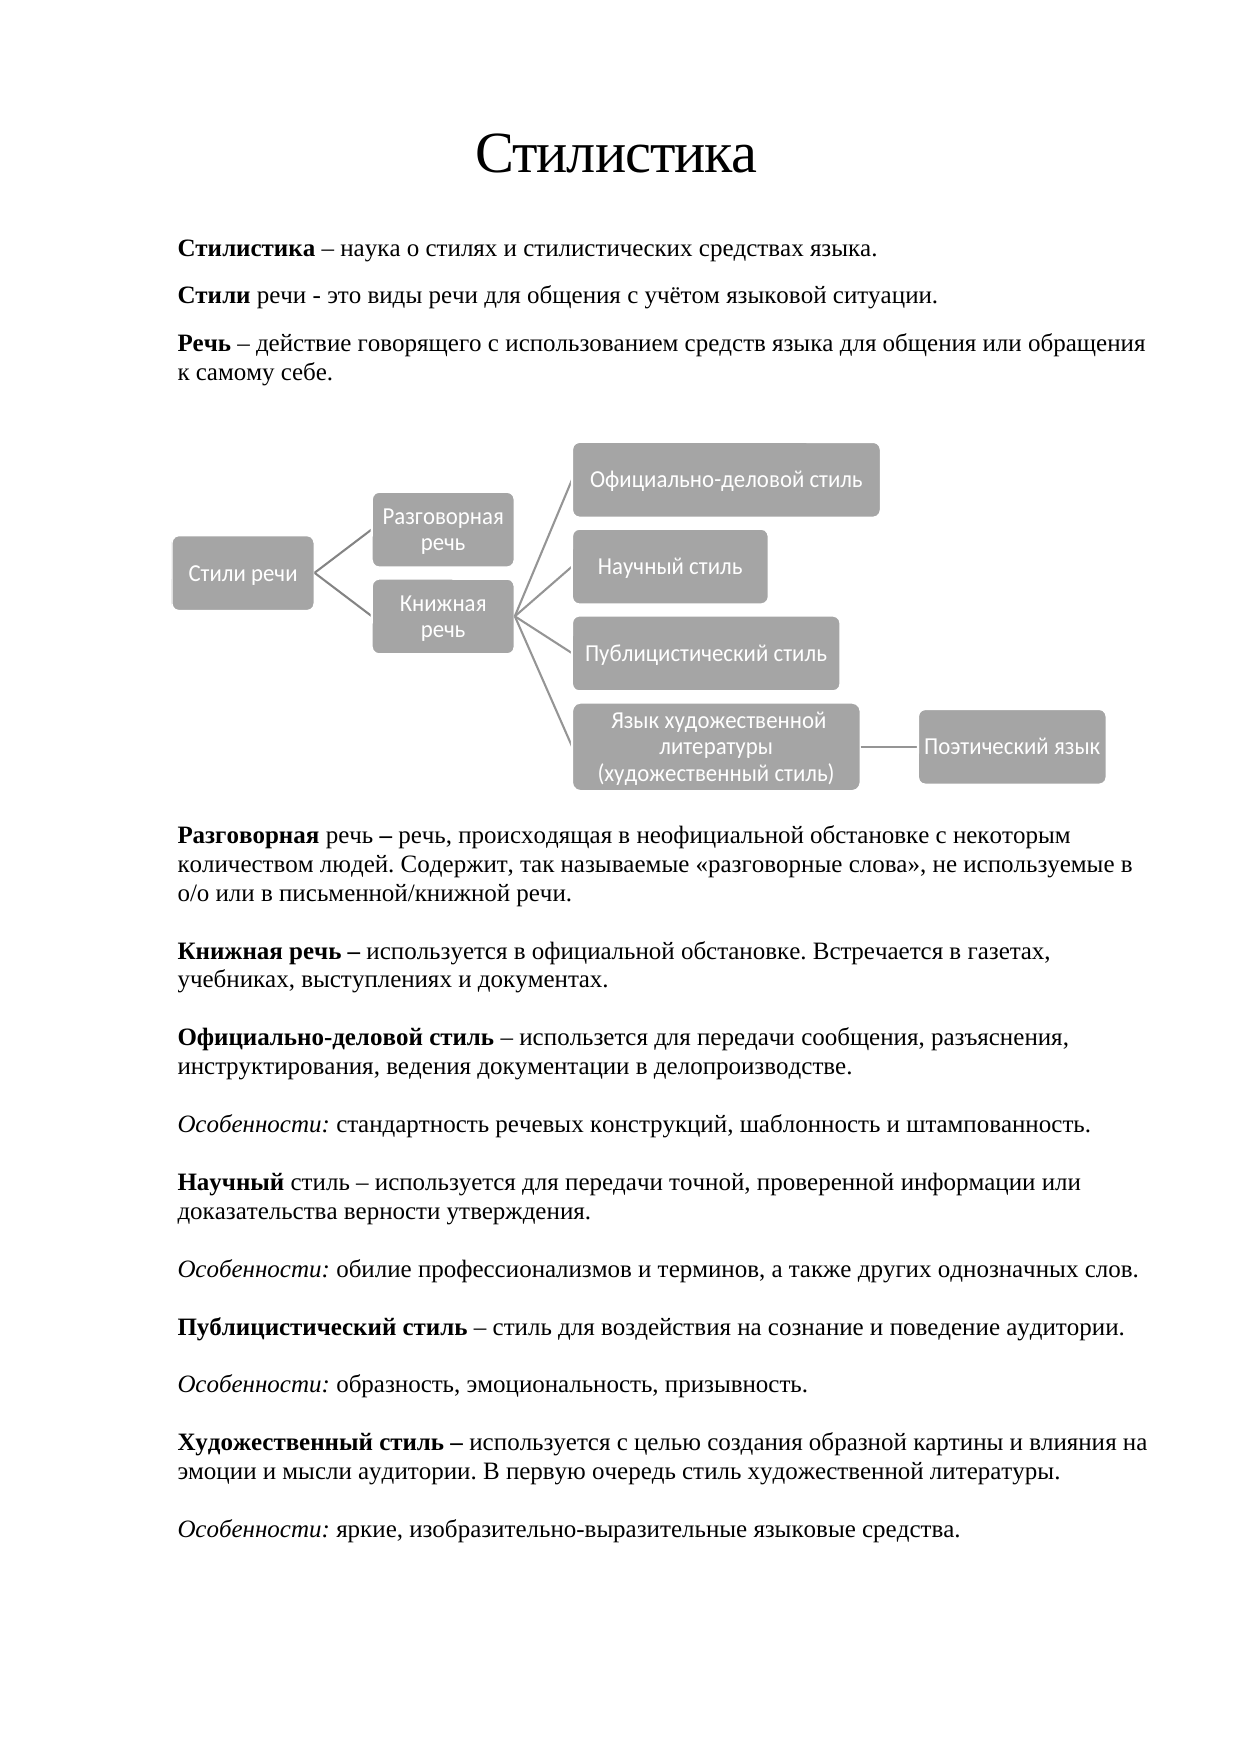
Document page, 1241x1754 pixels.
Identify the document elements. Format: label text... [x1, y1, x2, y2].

text Научный стиль – используется для передачи точной, проверенной информации или доказательства верности утверждения. [177, 1167, 1152, 1224]
text Особенности: обилие профессионализмов и терминов, а также других однозначных слов. [177, 1254, 1152, 1282]
title Стилистика [177, 118, 1152, 185]
text Стилистика – наука о стилях и стилистических средствах языка. [177, 233, 1152, 262]
text Речь – действие говорящего с использованием средств языка для общения или обращения к самому себе. [177, 328, 1152, 386]
text Книжная речь – используется в официальной обстановке. Встречается в газетах, учебниках, выступлениях и документах. [177, 936, 1152, 993]
text Публицистический стиль – стиль для воздействия на сознание и поведение аудитории. [177, 1312, 1152, 1340]
text Художественный стиль – используется с целью создания образной картины и влияния на эмоции и мысли аудитории. В первую очередь стиль художественной литературы. [177, 1427, 1152, 1485]
text Стили речи - это виды речи для общения с учётом языковой ситуации. [177, 281, 1152, 309]
text Особенности: образность, эмоциональность, призывность. [177, 1369, 1152, 1398]
text Особенности: яркие, изобразительно-выразительные языковые средства. [177, 1514, 1152, 1543]
text Официально-деловой стиль – использется для передачи сообщения, разъяснения, инструктирования, ведения документации в делопроизводстве. [177, 1022, 1152, 1080]
text Особенности: стандартность речевых конструкций, шаблонность и штампованность. [177, 1109, 1152, 1138]
text Разговорная речь – речь, происходящая в неофициальной обстановке с некоторым количеством людей. Содержит, так называемые «разговорные слова», не используемые в о/о или в письменной/книжной речи. [177, 415, 1152, 907]
